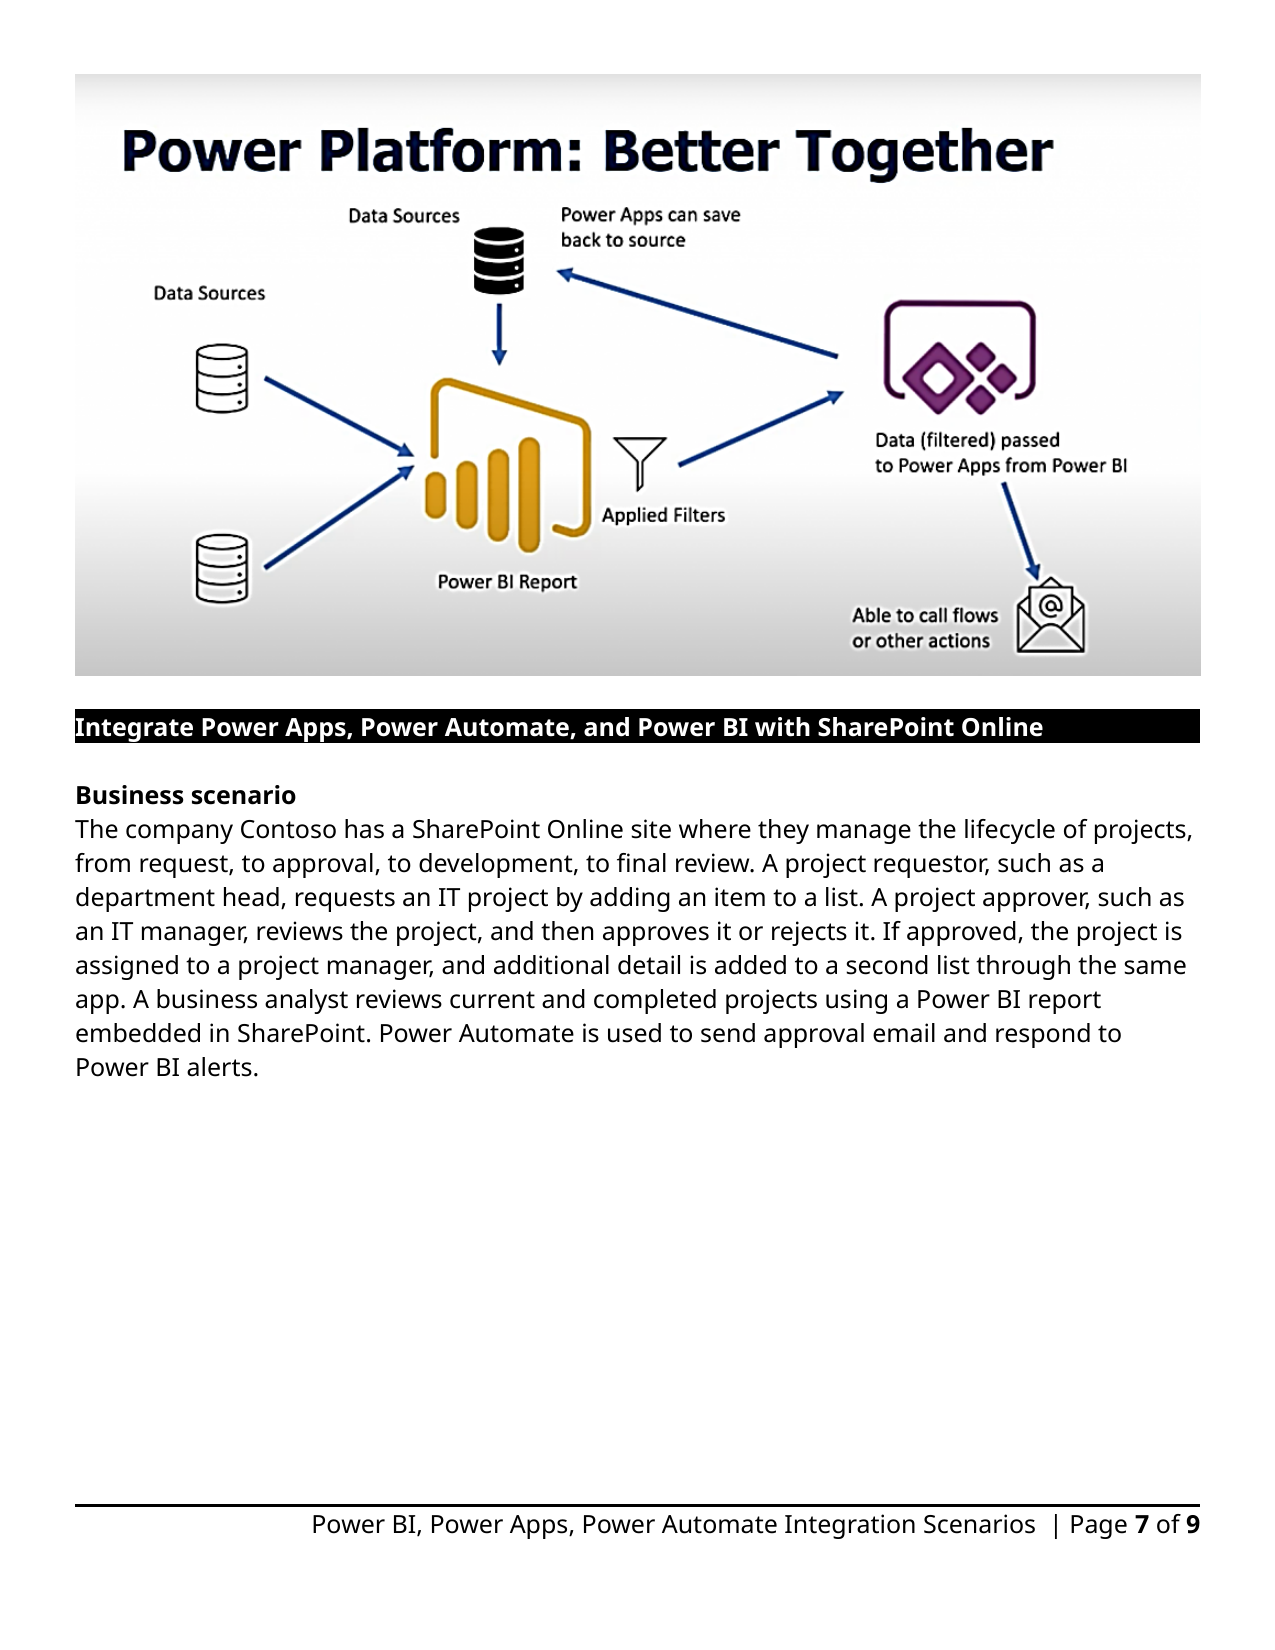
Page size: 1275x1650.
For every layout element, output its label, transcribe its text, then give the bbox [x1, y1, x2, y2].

text Integrate Power Apps, Power Automate, and Power BI with SharePoint Online [75, 709, 1200, 743]
text Business scenario [75, 778, 1200, 812]
picture [75, 74, 1201, 676]
text The company Contoso has a SharePoint Online site where they manage the lifecycle of projects, from request, to approval, to development, to final review. A project requestor, such as a department head, requests an IT project by adding an item to a list. A project approver, such as an IT manager, reviews the project, and then approves it or rejects it. If approved, the project is assigned to a project manager, and additional detail is added to a second list through the same app. A business analyst reviews current and completed projects using a Power BI report embedded in SharePoint. Power Automate is used to send approval email and respond to Power BI alerts. [75, 812, 1200, 1084]
